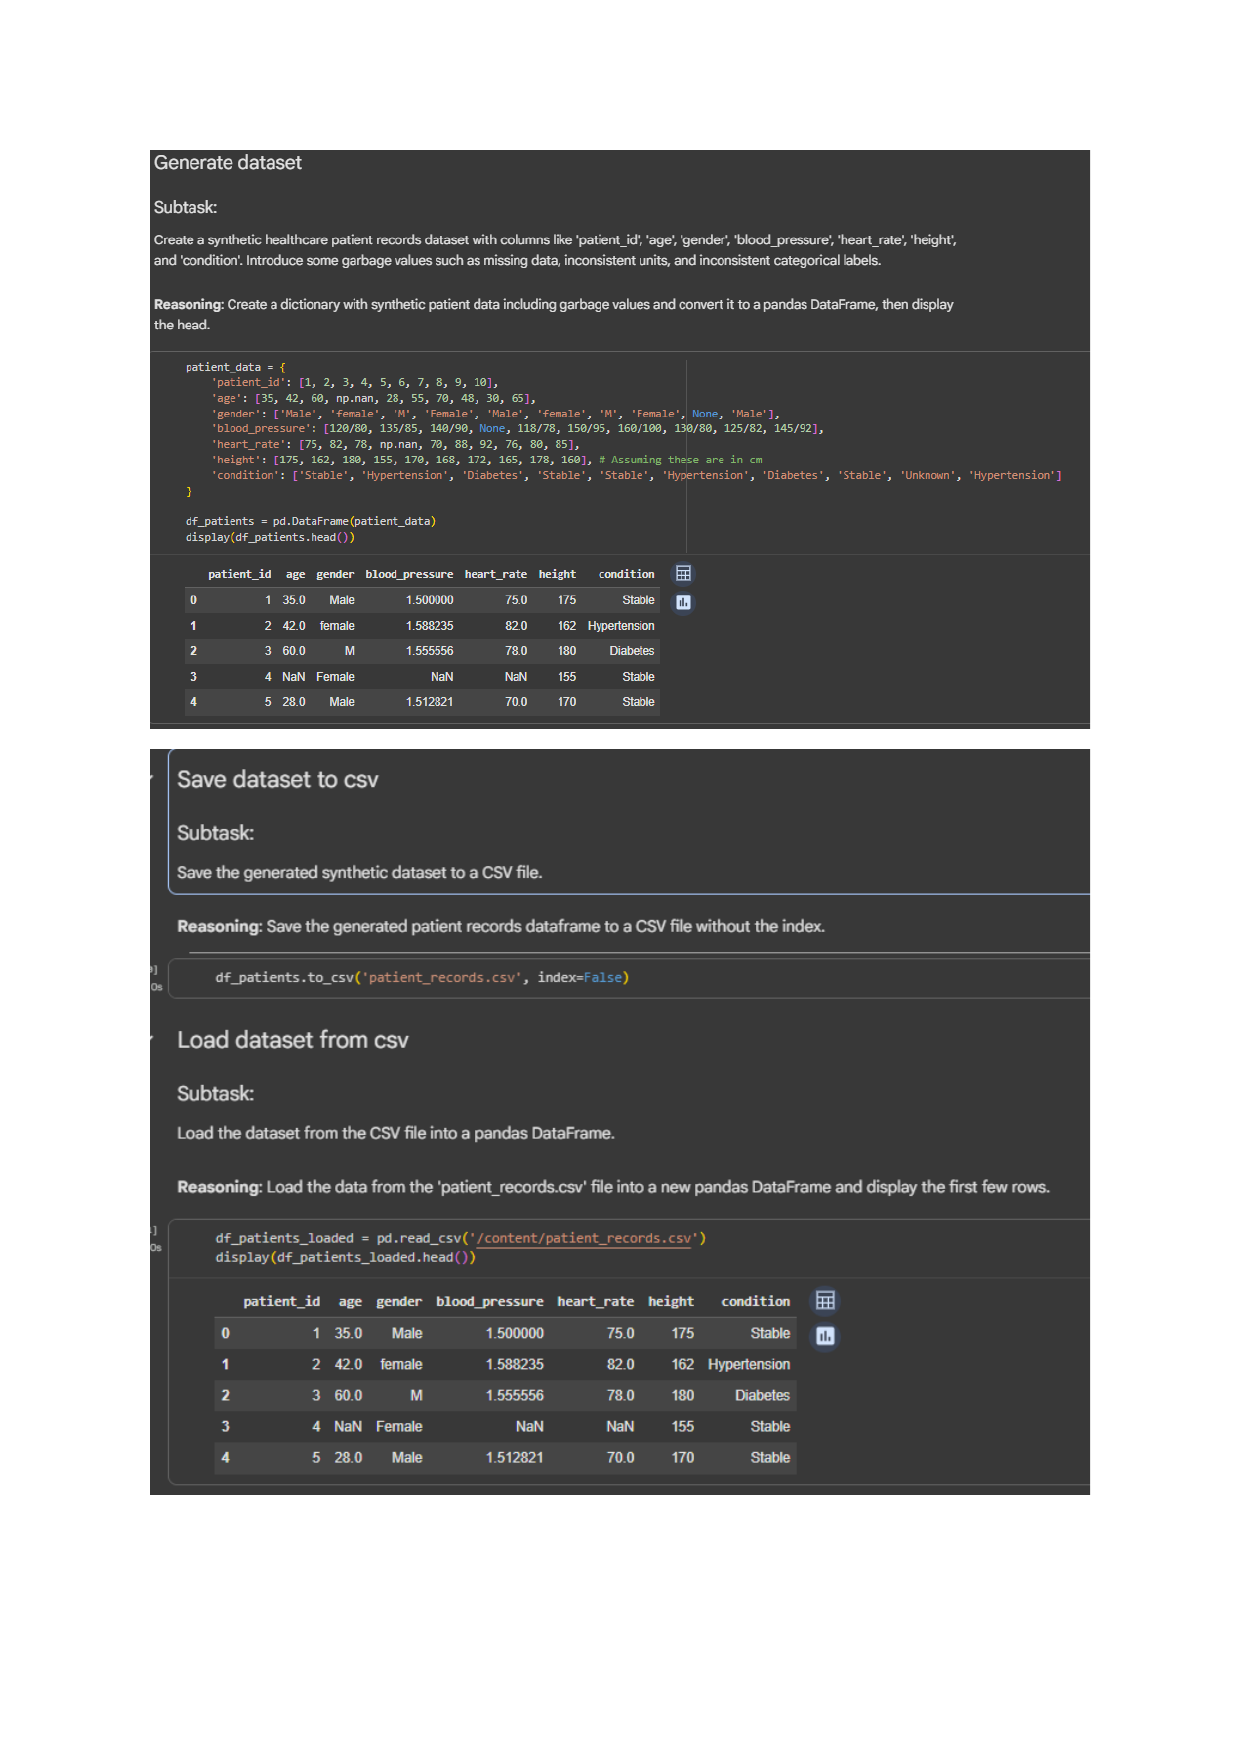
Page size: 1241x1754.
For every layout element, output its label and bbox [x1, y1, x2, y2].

picture [150, 150, 1091, 729]
picture [150, 749, 1091, 1495]
